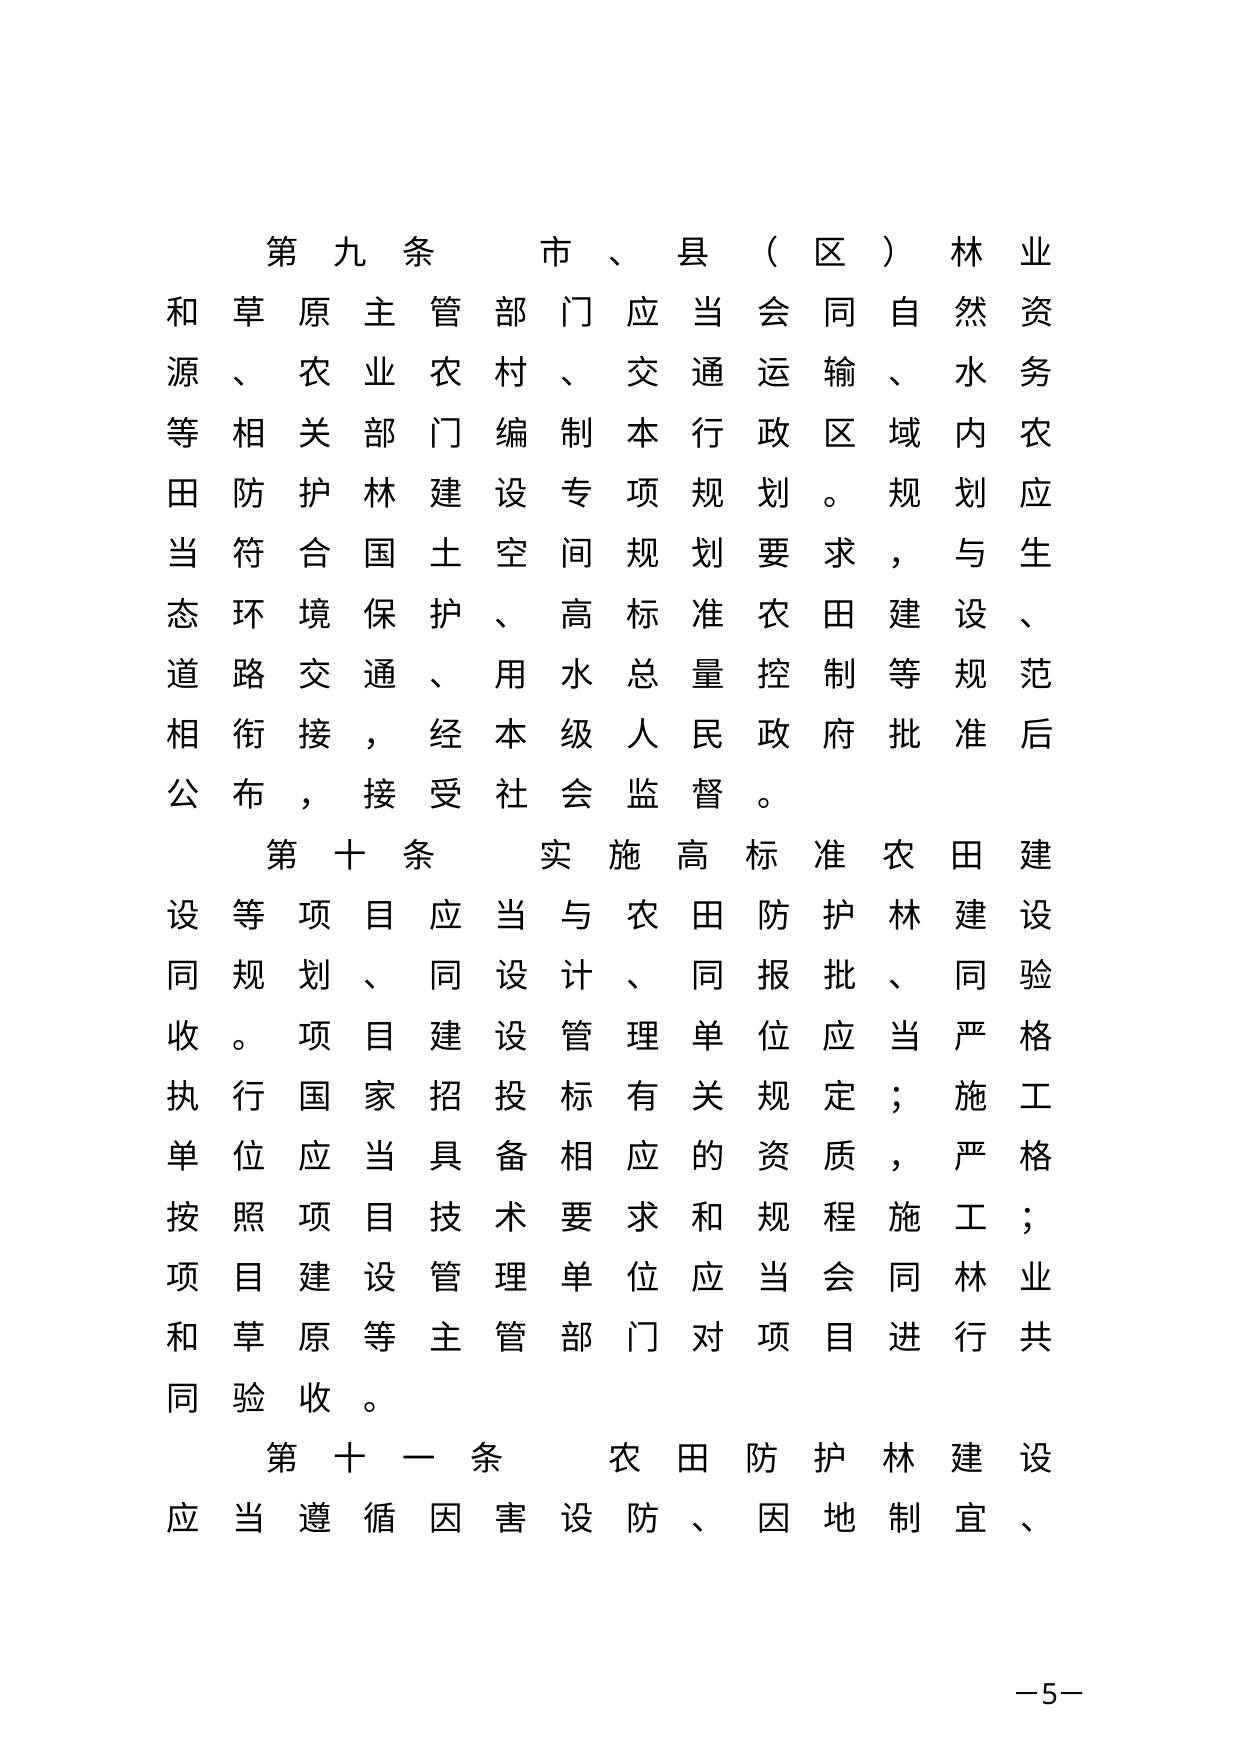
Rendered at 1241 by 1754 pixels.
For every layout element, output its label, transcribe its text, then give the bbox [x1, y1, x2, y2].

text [167, 1426, 1085, 1546]
text 第十条 实施高标准农田建设等项目应当与农田防护林建设同规划、同设计、同报批、同验收。项目建设管理单位应当严格执行国家招投标有关规定；施工单位应当具备相应的资质，严格按照项目技术要求和规程施工；项目建设管理单位应当会同林业和草原等主管部门对项目进行共同验收。 [167, 822, 1085, 1426]
text 第九条 市、县（区）林业和草原主管部门应当会同自然资源、农业农村、交通运输、水务等相关部门编制本行政区域内农田防护林建设专项规划。规划应当符合国土空间规划要求，与生态环境保护、高标准农田建设、道路交通、用水总量控制等规范相衔接，经本级人民政府批准后公布，接受社会监督。 [167, 219, 1085, 822]
